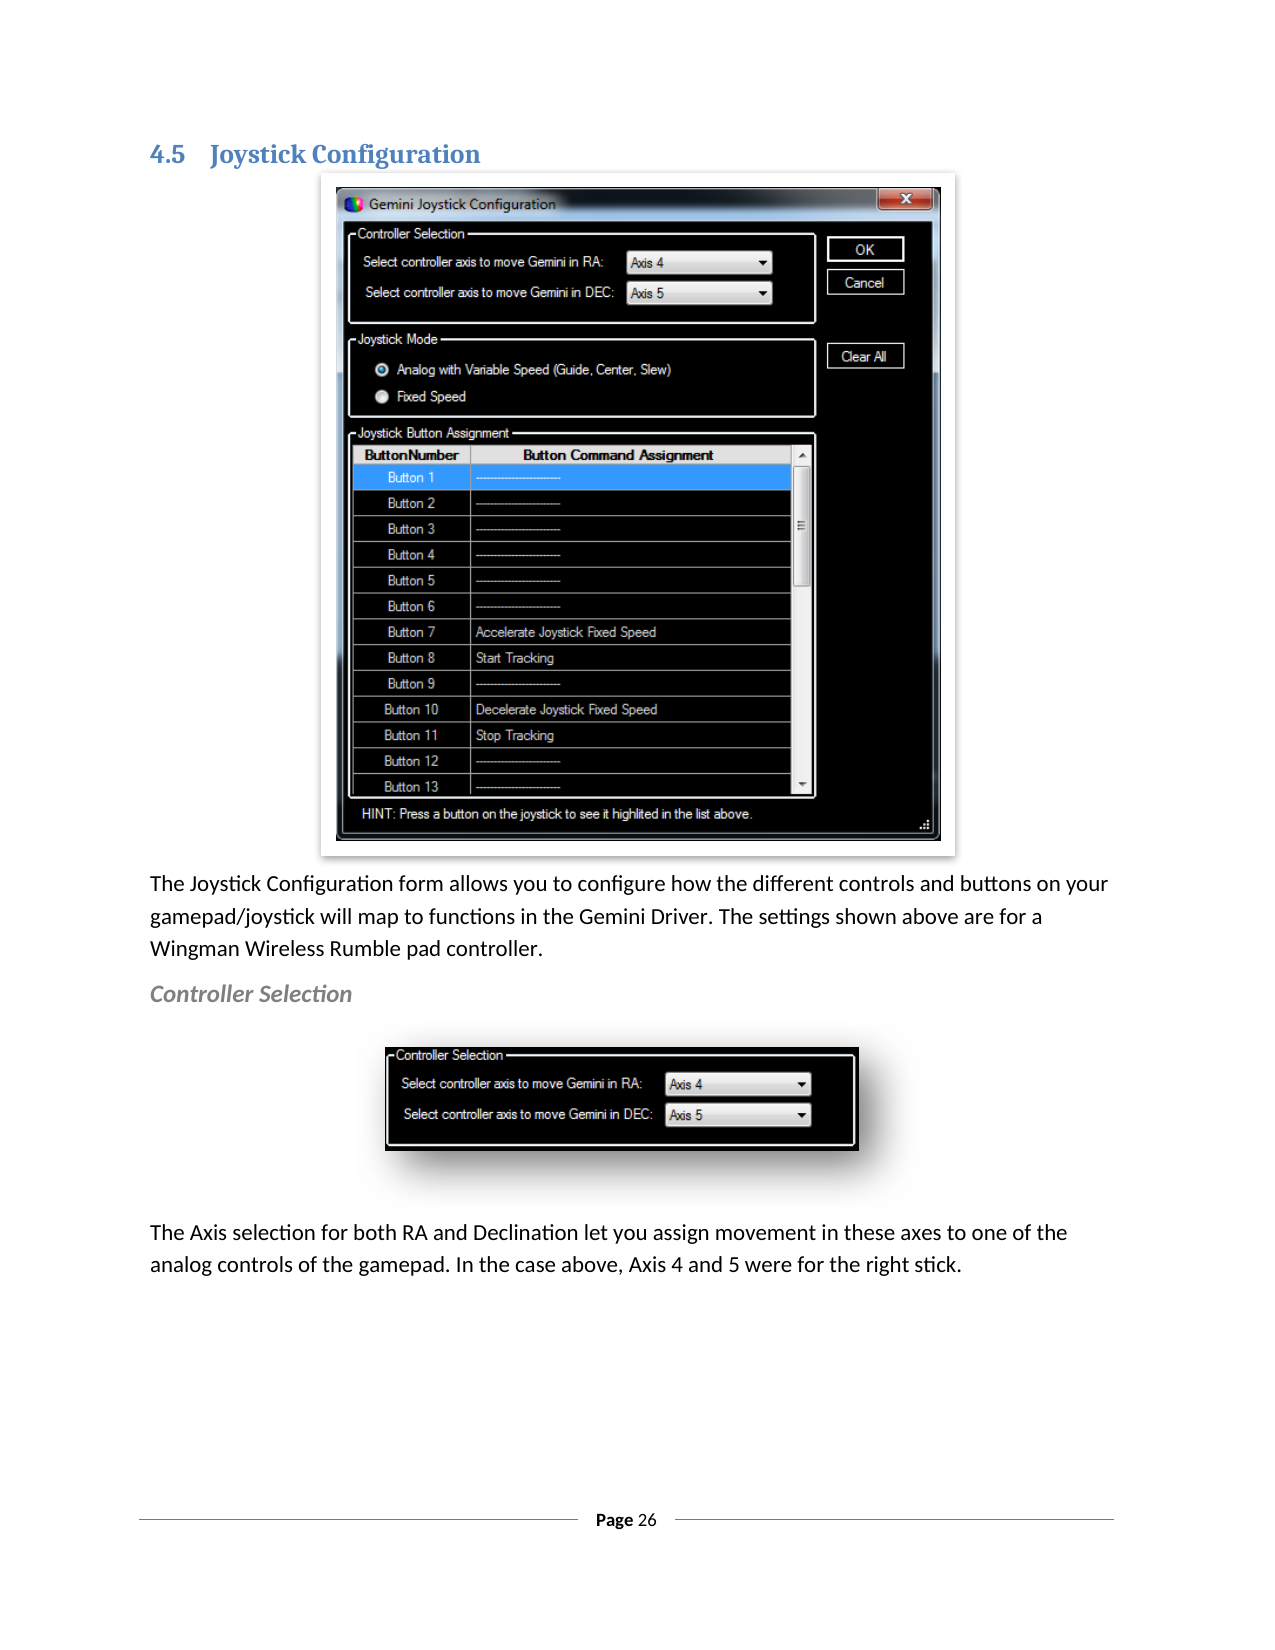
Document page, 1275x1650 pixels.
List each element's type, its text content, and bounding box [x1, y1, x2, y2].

text The Joystick Configuration form allows you to configure how the different controls and buttons on your gamepad/joystick will map to functions in the Gemini Driver. The settings shown above are for a Wingman Wireless Rumble pad controller. [150, 869, 1125, 962]
picture [385, 1047, 859, 1151]
text Controller Selection [150, 979, 1125, 1009]
text The Axis selection for both RA and Declination let you assign movement in these axes to one of the analog controls of the gamepad. In the case above, Axis 4 and 5 were for the right stick. [150, 1218, 1125, 1278]
picture [336, 187, 941, 841]
subtitle Joystick Configuration [150, 139, 1125, 170]
